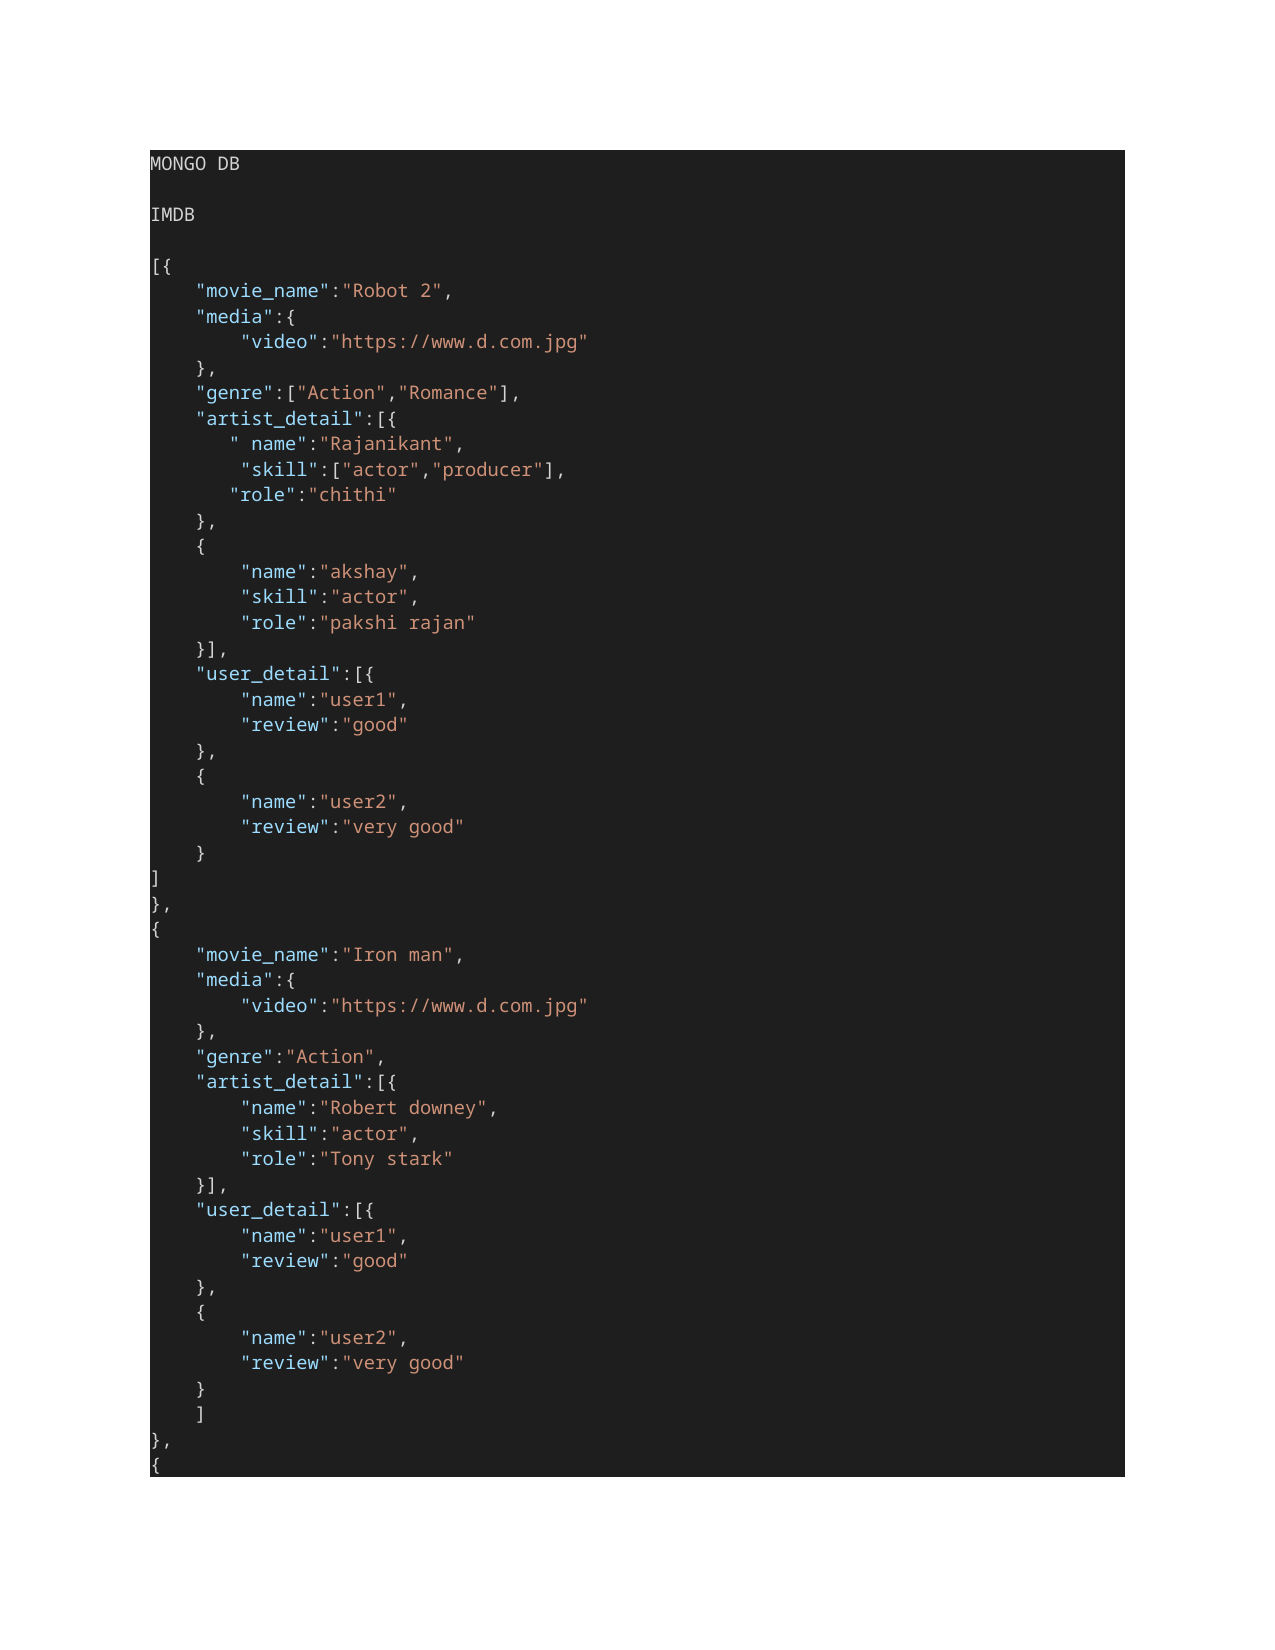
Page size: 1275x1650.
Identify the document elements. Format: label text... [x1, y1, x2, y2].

text "skill":"actor", [150, 1120, 1125, 1145]
text }, [150, 1426, 1125, 1452]
text }], [150, 1171, 1125, 1196]
text "review":"very good" [150, 1349, 1125, 1375]
text ] [150, 1401, 1125, 1426]
text }, [150, 890, 1125, 916]
text "media":{ [150, 303, 1125, 329]
text "movie_name":"Iron man", [150, 941, 1125, 967]
text { [150, 1452, 1125, 1477]
text }, [150, 737, 1125, 762]
text "name":"Robert downey", [150, 1094, 1125, 1120]
text "artist_detail":[{ [150, 405, 1125, 431]
text "genre":"Action", [150, 1043, 1125, 1069]
text [{ [150, 252, 1125, 278]
text "name":"user1", [150, 686, 1125, 711]
text "video":"https://www.d.com.jpg" [150, 329, 1125, 354]
text "user_detail":[{ [150, 1196, 1125, 1222]
text { [150, 916, 1125, 941]
text }, [150, 507, 1125, 533]
text } [150, 839, 1125, 864]
text }, [150, 1018, 1125, 1043]
text "video":"https://www.d.com.jpg" [150, 992, 1125, 1018]
text "user_detail":[{ [150, 660, 1125, 686]
text "media":{ [150, 967, 1125, 992]
text "name":"user2", [150, 788, 1125, 813]
text "role":"pakshi rajan" [150, 609, 1125, 635]
text { [150, 1298, 1125, 1324]
text "name":"user2", [150, 1324, 1125, 1349]
text "movie_name":"Robot 2", [150, 278, 1125, 303]
text ] [150, 864, 1125, 890]
text "genre":["Action","Romance"], [150, 380, 1125, 405]
text "skill":["actor","producer"], [150, 456, 1125, 482]
text } [150, 1375, 1125, 1401]
text "skill":"actor", [150, 584, 1125, 609]
text "role":"Tony stark" [150, 1145, 1125, 1171]
text }], [150, 635, 1125, 660]
text IMDB [150, 201, 1125, 227]
text "review":"good" [150, 711, 1125, 737]
text " name":"Rajanikant", [150, 431, 1125, 456]
text { [150, 762, 1125, 788]
text "review":"good" [150, 1247, 1125, 1273]
text "review":"very good" [150, 813, 1125, 839]
text }, [150, 1273, 1125, 1298]
text "role":"chithi" [150, 482, 1125, 507]
text "artist_detail":[{ [150, 1069, 1125, 1094]
text }, [150, 354, 1125, 380]
text MONGO DB [150, 150, 1125, 176]
text "name":"akshay", [150, 558, 1125, 584]
text { [150, 533, 1125, 558]
text "name":"user1", [150, 1222, 1125, 1247]
